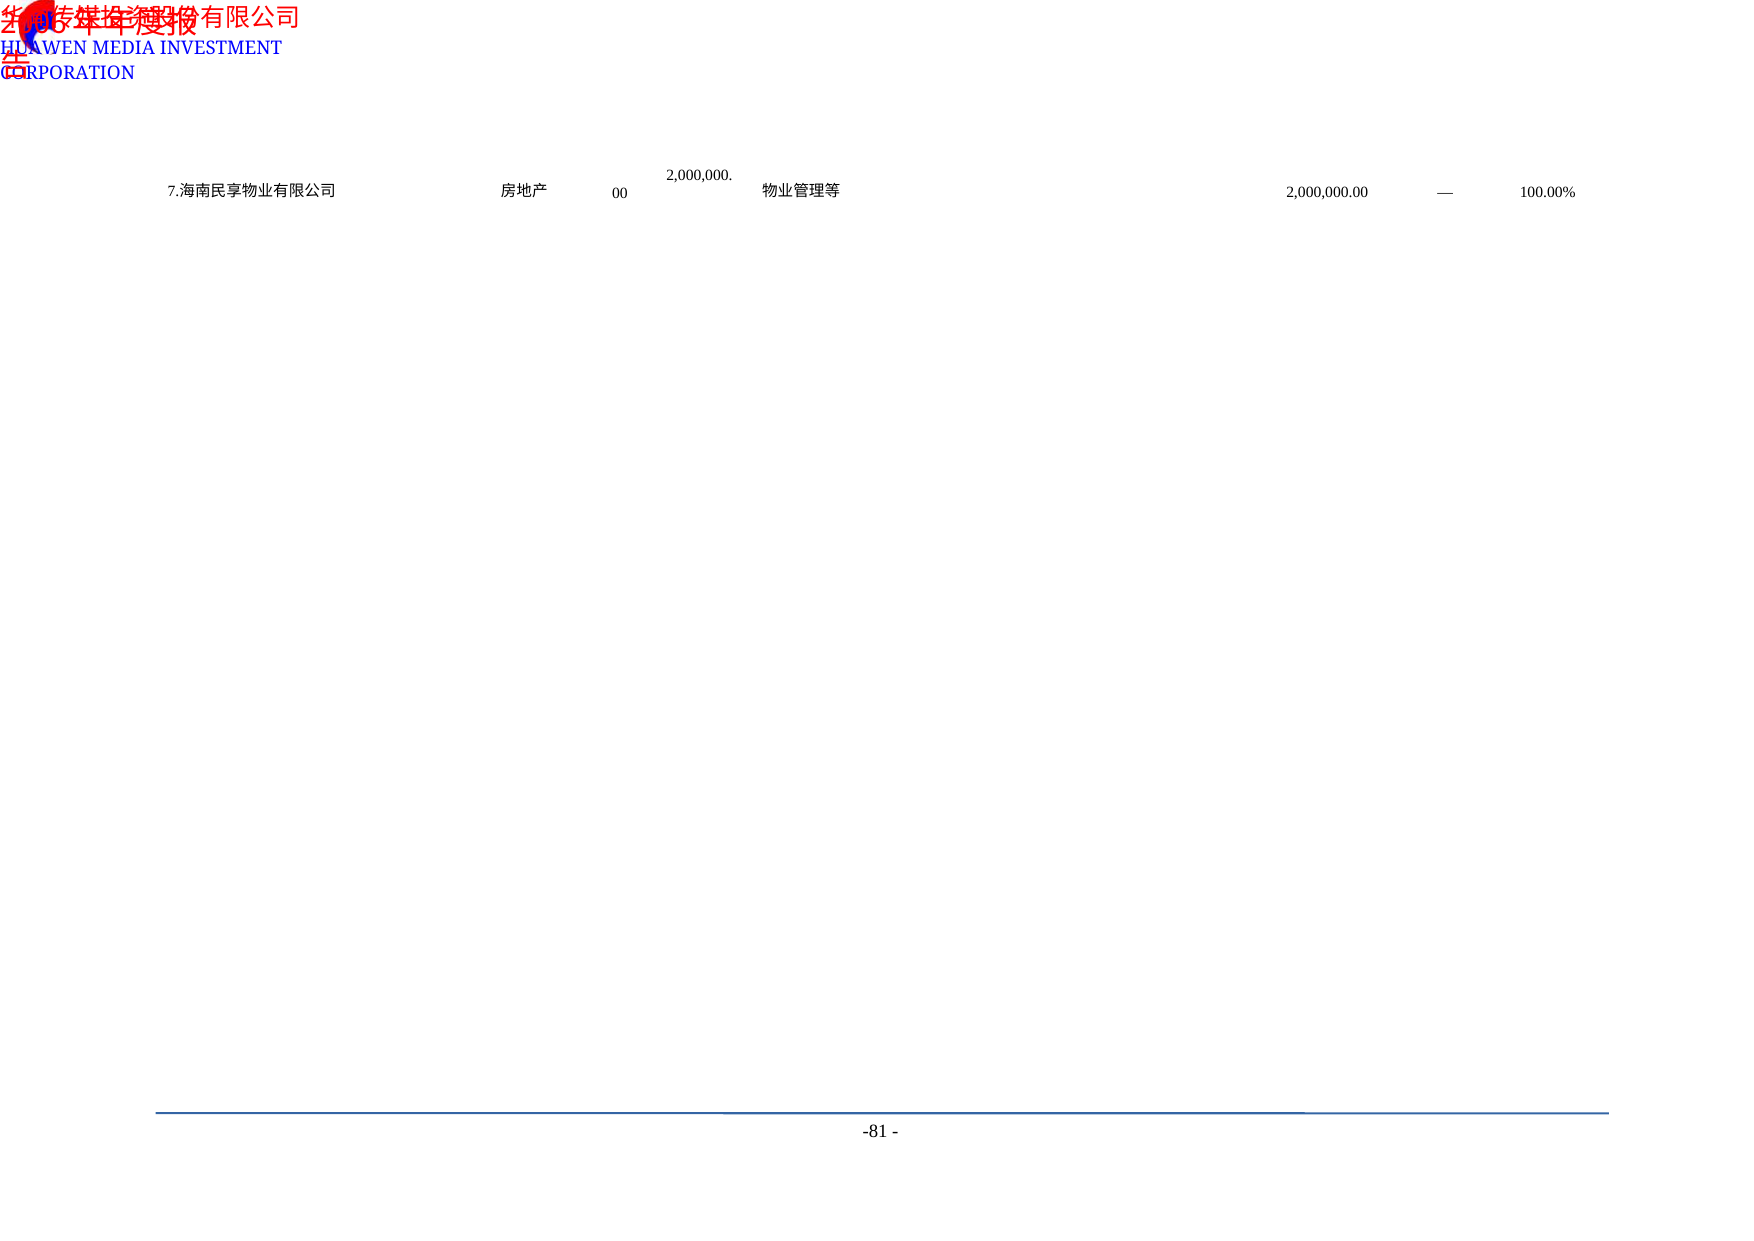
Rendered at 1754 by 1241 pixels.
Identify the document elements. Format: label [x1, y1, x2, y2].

picture [18, 0, 55, 55]
picture [20, 14, 28, 31]
picture [37, 14, 46, 31]
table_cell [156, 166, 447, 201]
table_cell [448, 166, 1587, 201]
